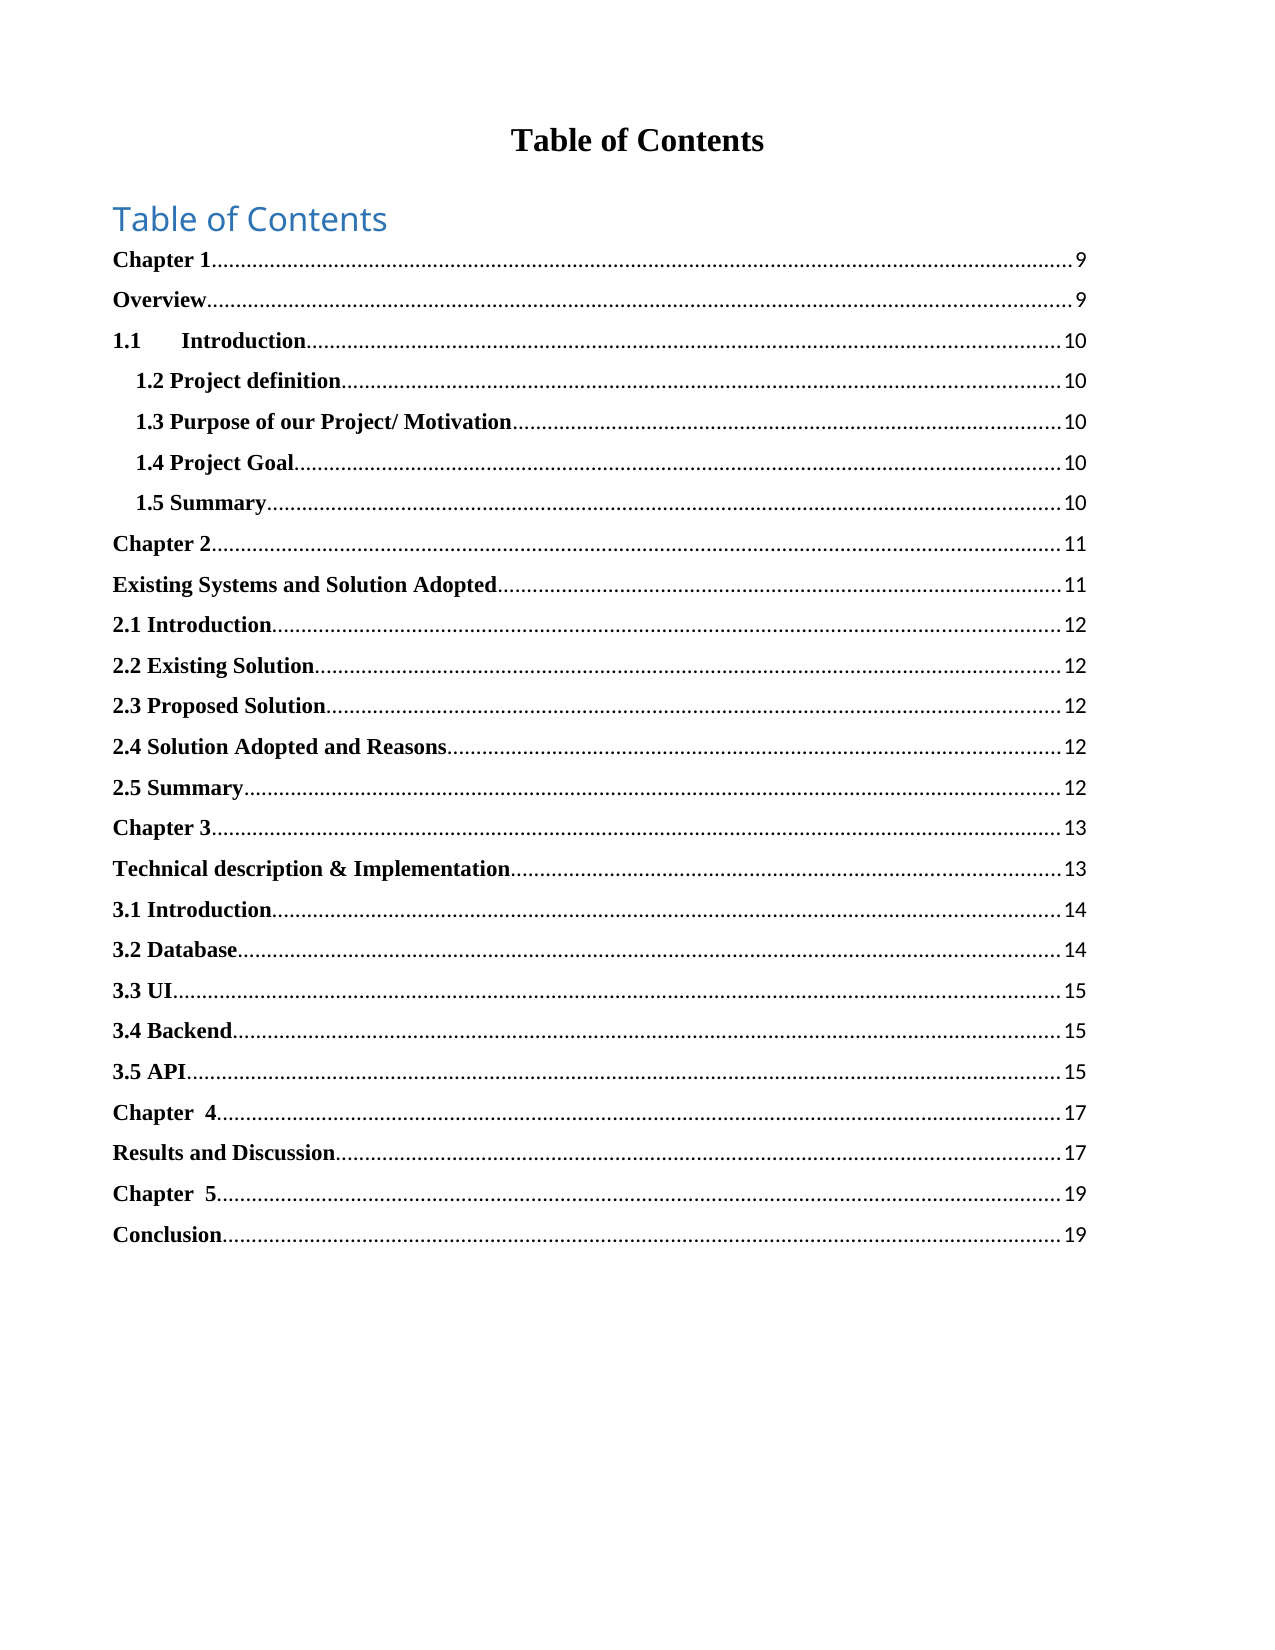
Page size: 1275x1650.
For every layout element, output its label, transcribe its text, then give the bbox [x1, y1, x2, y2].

text Table of Contents [112, 120, 1162, 158]
